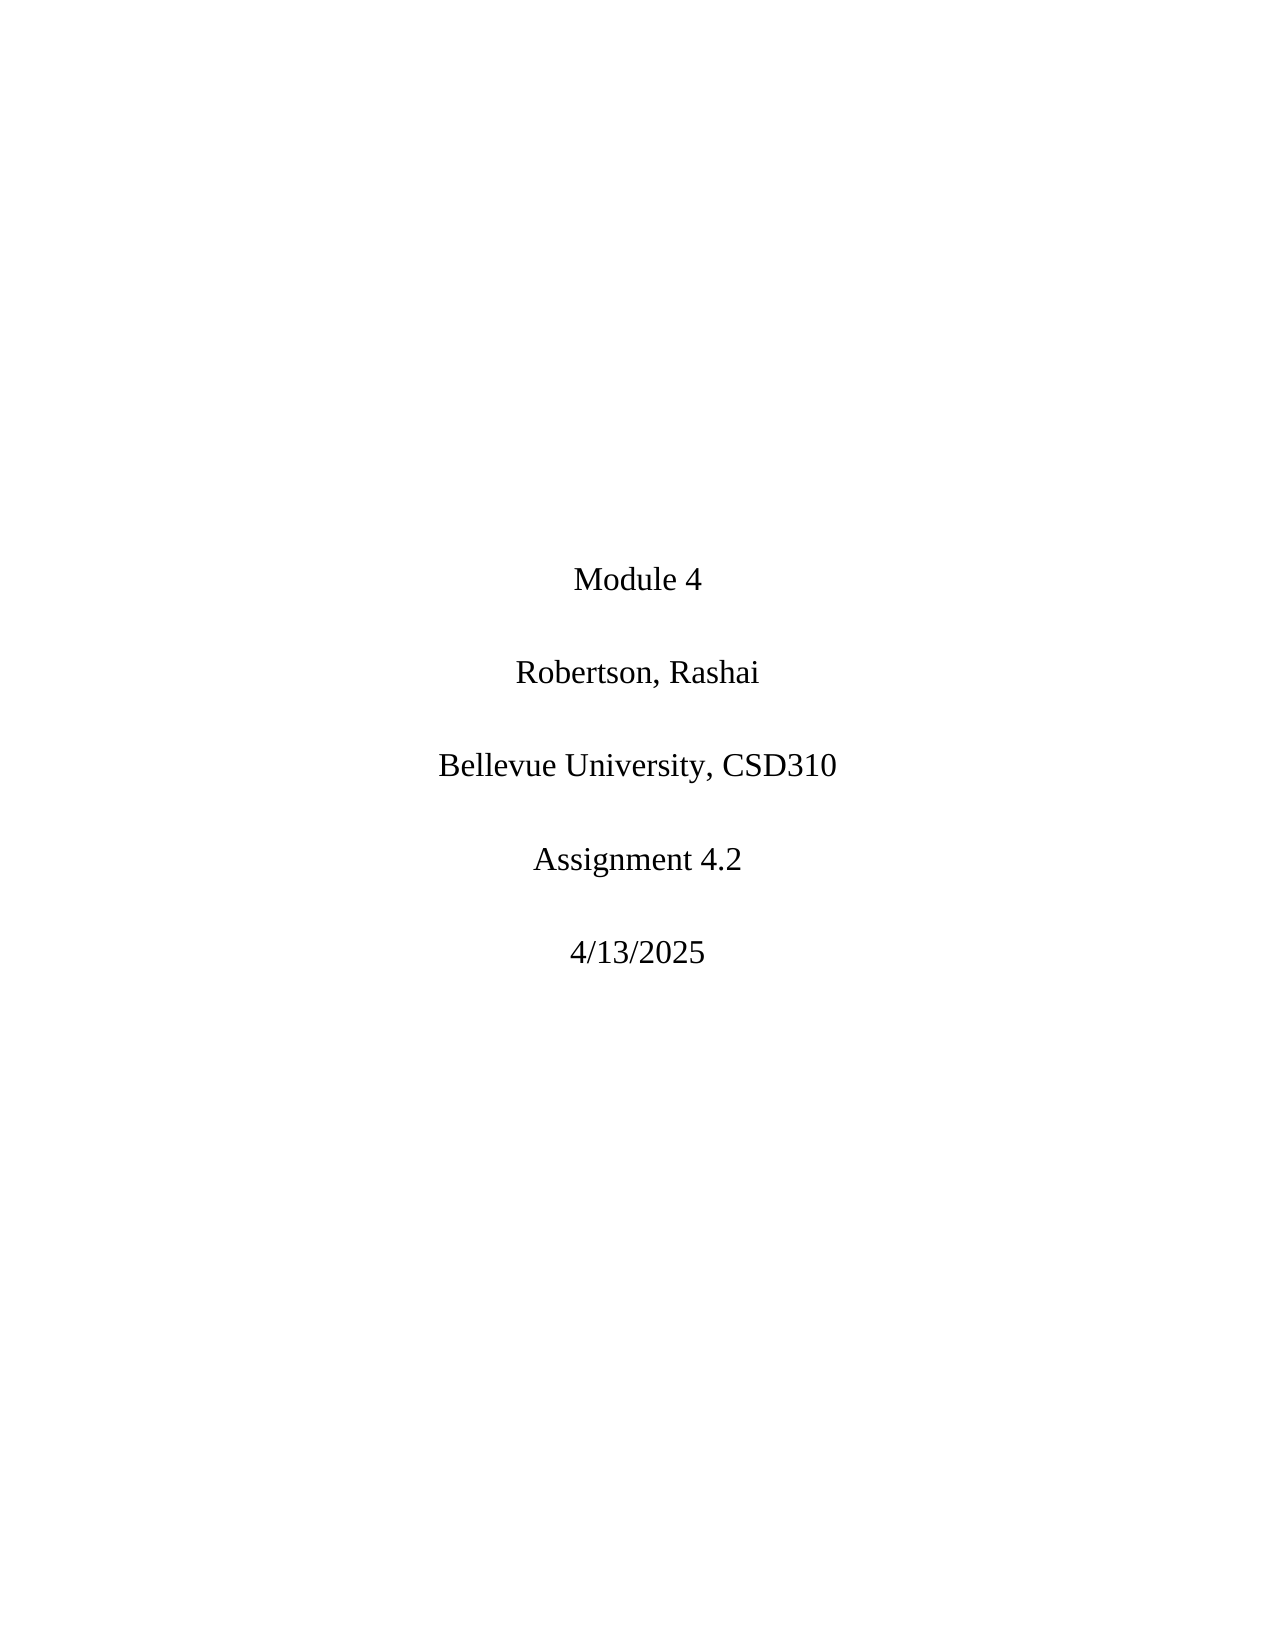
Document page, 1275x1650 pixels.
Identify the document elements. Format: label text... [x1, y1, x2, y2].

title Robertson, Rashai [150, 652, 1125, 691]
title Assignment 4.2 [150, 839, 1125, 877]
title 4/13/2025 [150, 932, 1125, 971]
title Bellevue University, CSD310 [150, 746, 1125, 784]
text Module 4 [150, 559, 1125, 597]
